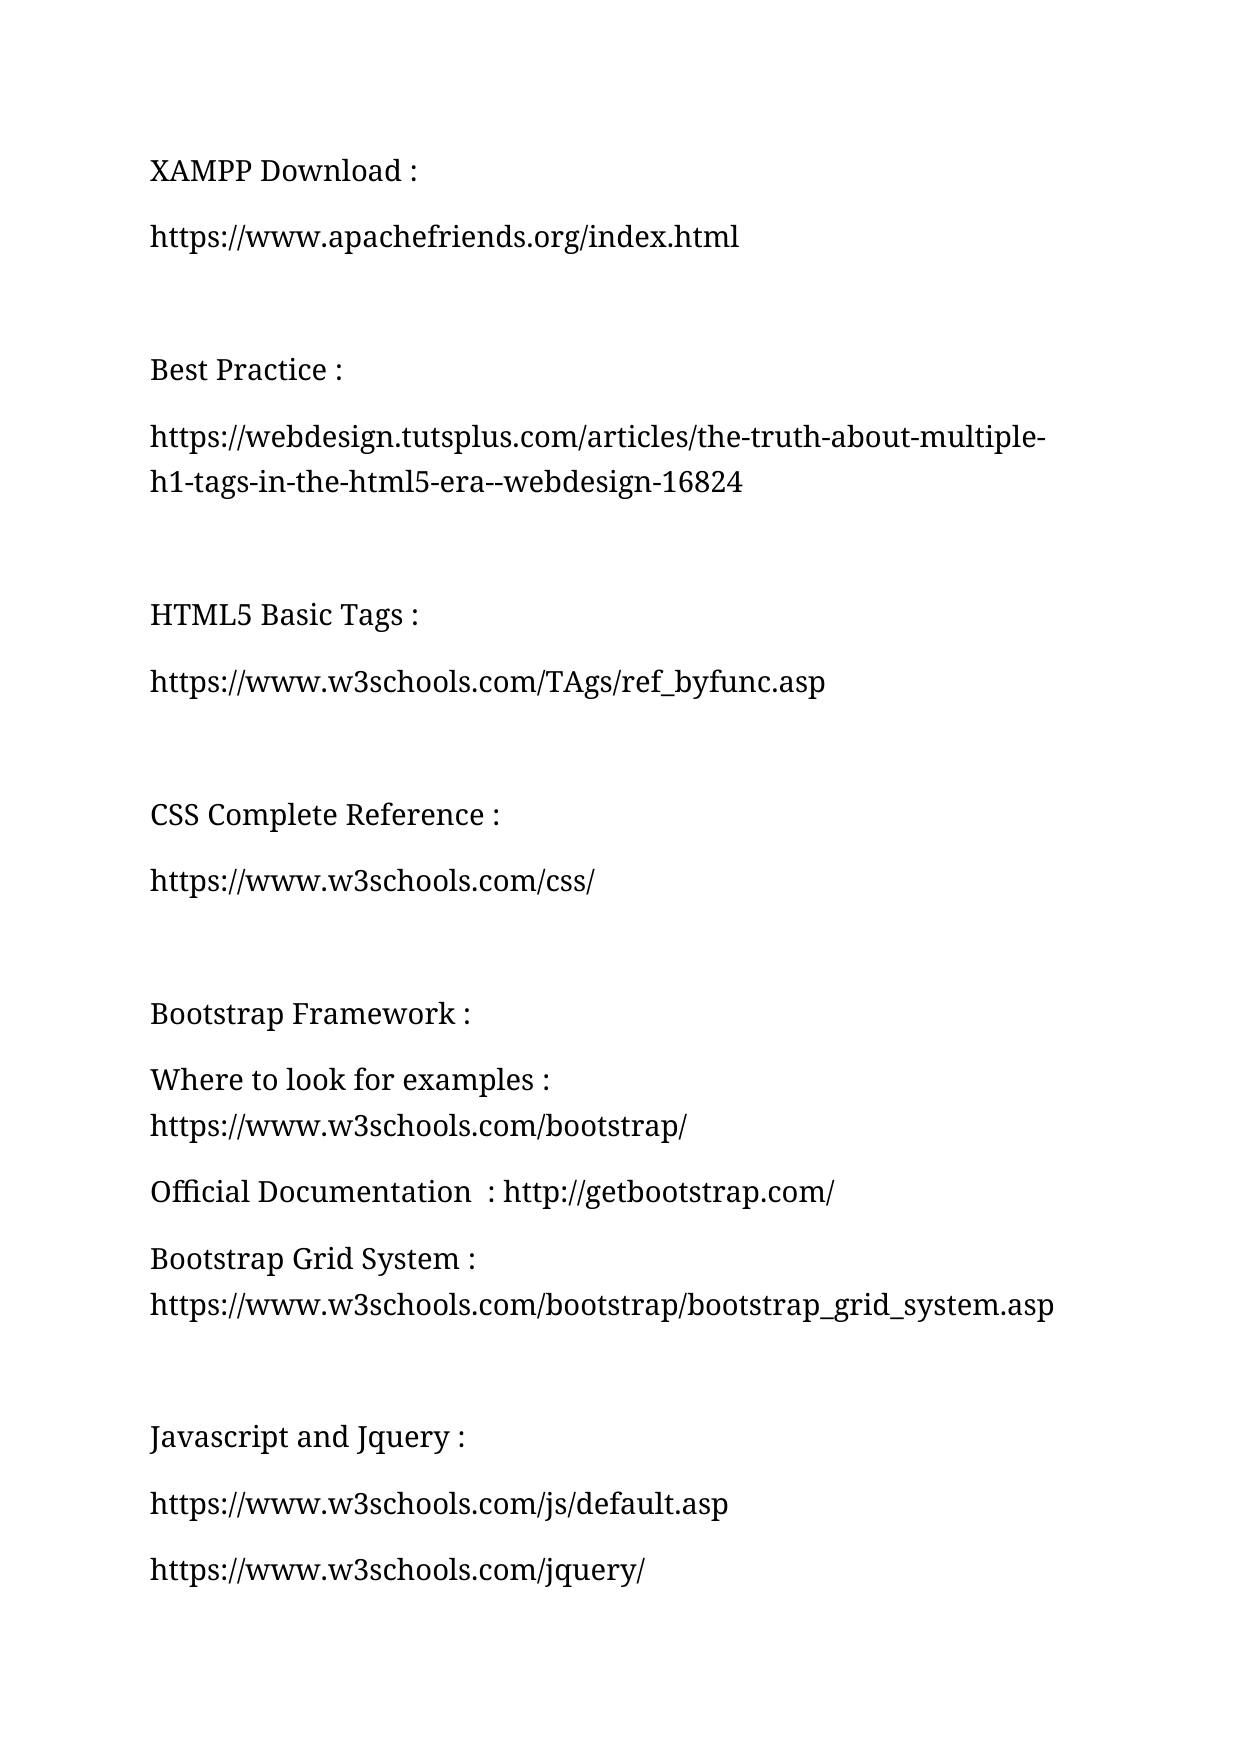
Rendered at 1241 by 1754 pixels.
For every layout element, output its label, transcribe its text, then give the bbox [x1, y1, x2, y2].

text Bootstrap Grid System : https://www.w3schools.com/bootstrap/bootstrap_grid_system.asp [150, 1238, 1090, 1323]
text https://www.w3schools.com/TAgs/ref_byfunc.asp [150, 661, 1090, 701]
text XAMPP Download : [150, 150, 1090, 190]
text CSS Complete Reference : [150, 794, 1090, 833]
text Bootstrap Framework : [150, 993, 1090, 1033]
text Best Practice : [150, 349, 1090, 389]
text Official Documentation : http://getbootstrap.com/ [150, 1172, 1090, 1211]
text https://webdesign.tutsplus.com/articles/the-truth-about-multiple-h1-tags-in-the-html5-era--webdesign-16824 [150, 416, 1090, 501]
text Javascript and Jquery : [150, 1417, 1090, 1456]
text https://www.w3schools.com/js/default.asp [150, 1483, 1090, 1523]
text https://www.w3schools.com/css/ [150, 860, 1090, 900]
text https://www.w3schools.com/jquery/ [150, 1549, 1090, 1589]
text Where to look for examples : https://www.w3schools.com/bootstrap/ [150, 1059, 1090, 1145]
text https://www.apachefriends.org/index.html [150, 216, 1090, 256]
text HTML5 Basic Tags : [150, 594, 1090, 634]
